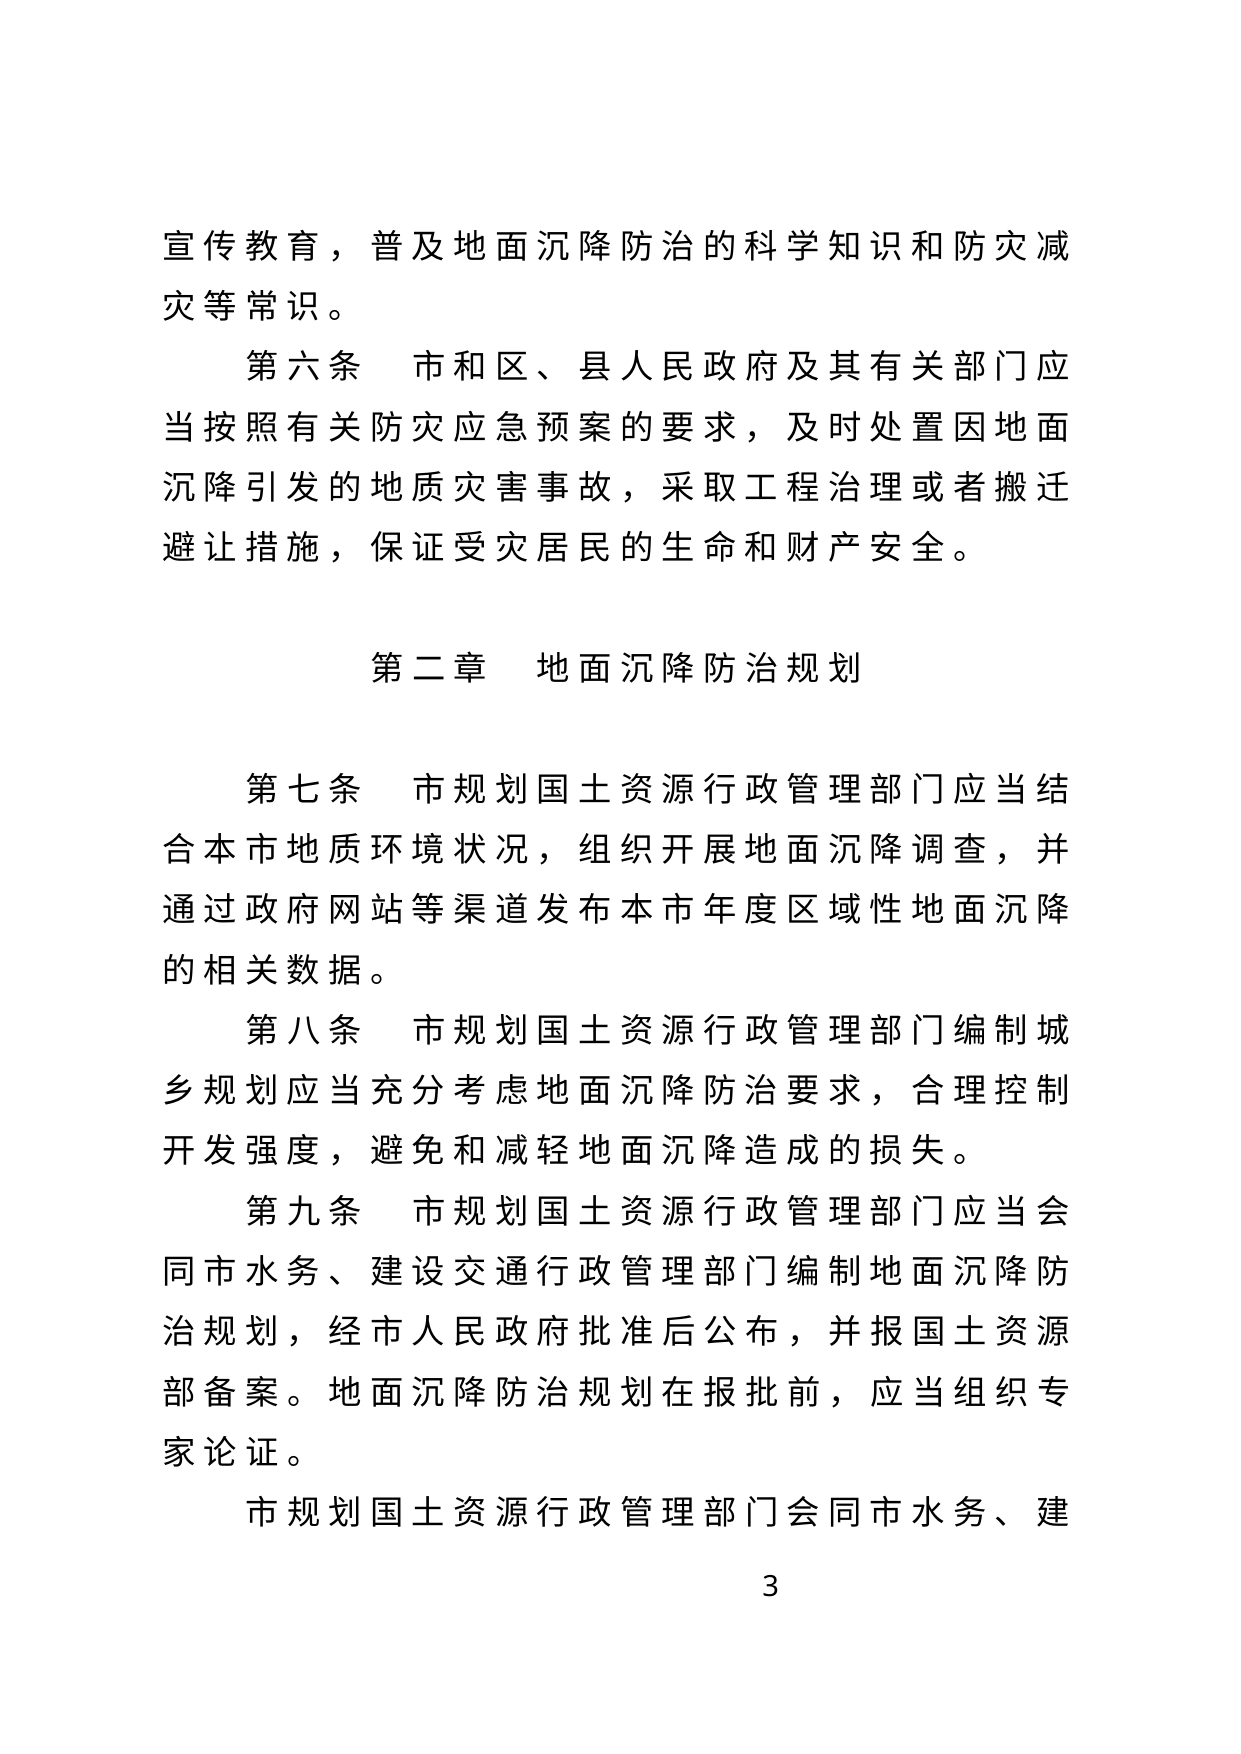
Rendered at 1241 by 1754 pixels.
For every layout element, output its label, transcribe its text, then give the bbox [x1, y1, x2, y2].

text 第八条 市规划国土资源行政管理部门编制城乡规划应当充分考虑地面沉降防治要求，合理控制开发强度，避免和减轻地面沉降造成的损失。 [162, 998, 1078, 1178]
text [162, 1480, 1078, 1540]
text 第六条 市和区、县人民政府及其有关部门应当按照有关防灾应急预案的要求，及时处置因地面沉降引发的地质灾害事故，采取工程治理或者搬迁避让措施，保证受灾居民的生命和财产安全。 [162, 334, 1078, 575]
text 第七条 市规划国土资源行政管理部门应当结合本市地质环境状况，组织开展地面沉降调查，并通过政府网站等渠道发布本市年度区域性地面沉降的相关数据。 [162, 756, 1078, 998]
text 第二章 地面沉降防治规划 [162, 636, 1078, 696]
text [162, 213, 1078, 334]
text 第九条 市规划国土资源行政管理部门应当会同市水务、建设交通行政管理部门编制地面沉降防治规划，经市人民政府批准后公布，并报国土资源部备案。地面沉降防治规划在报批前，应当组织专家论证。 [162, 1178, 1078, 1480]
